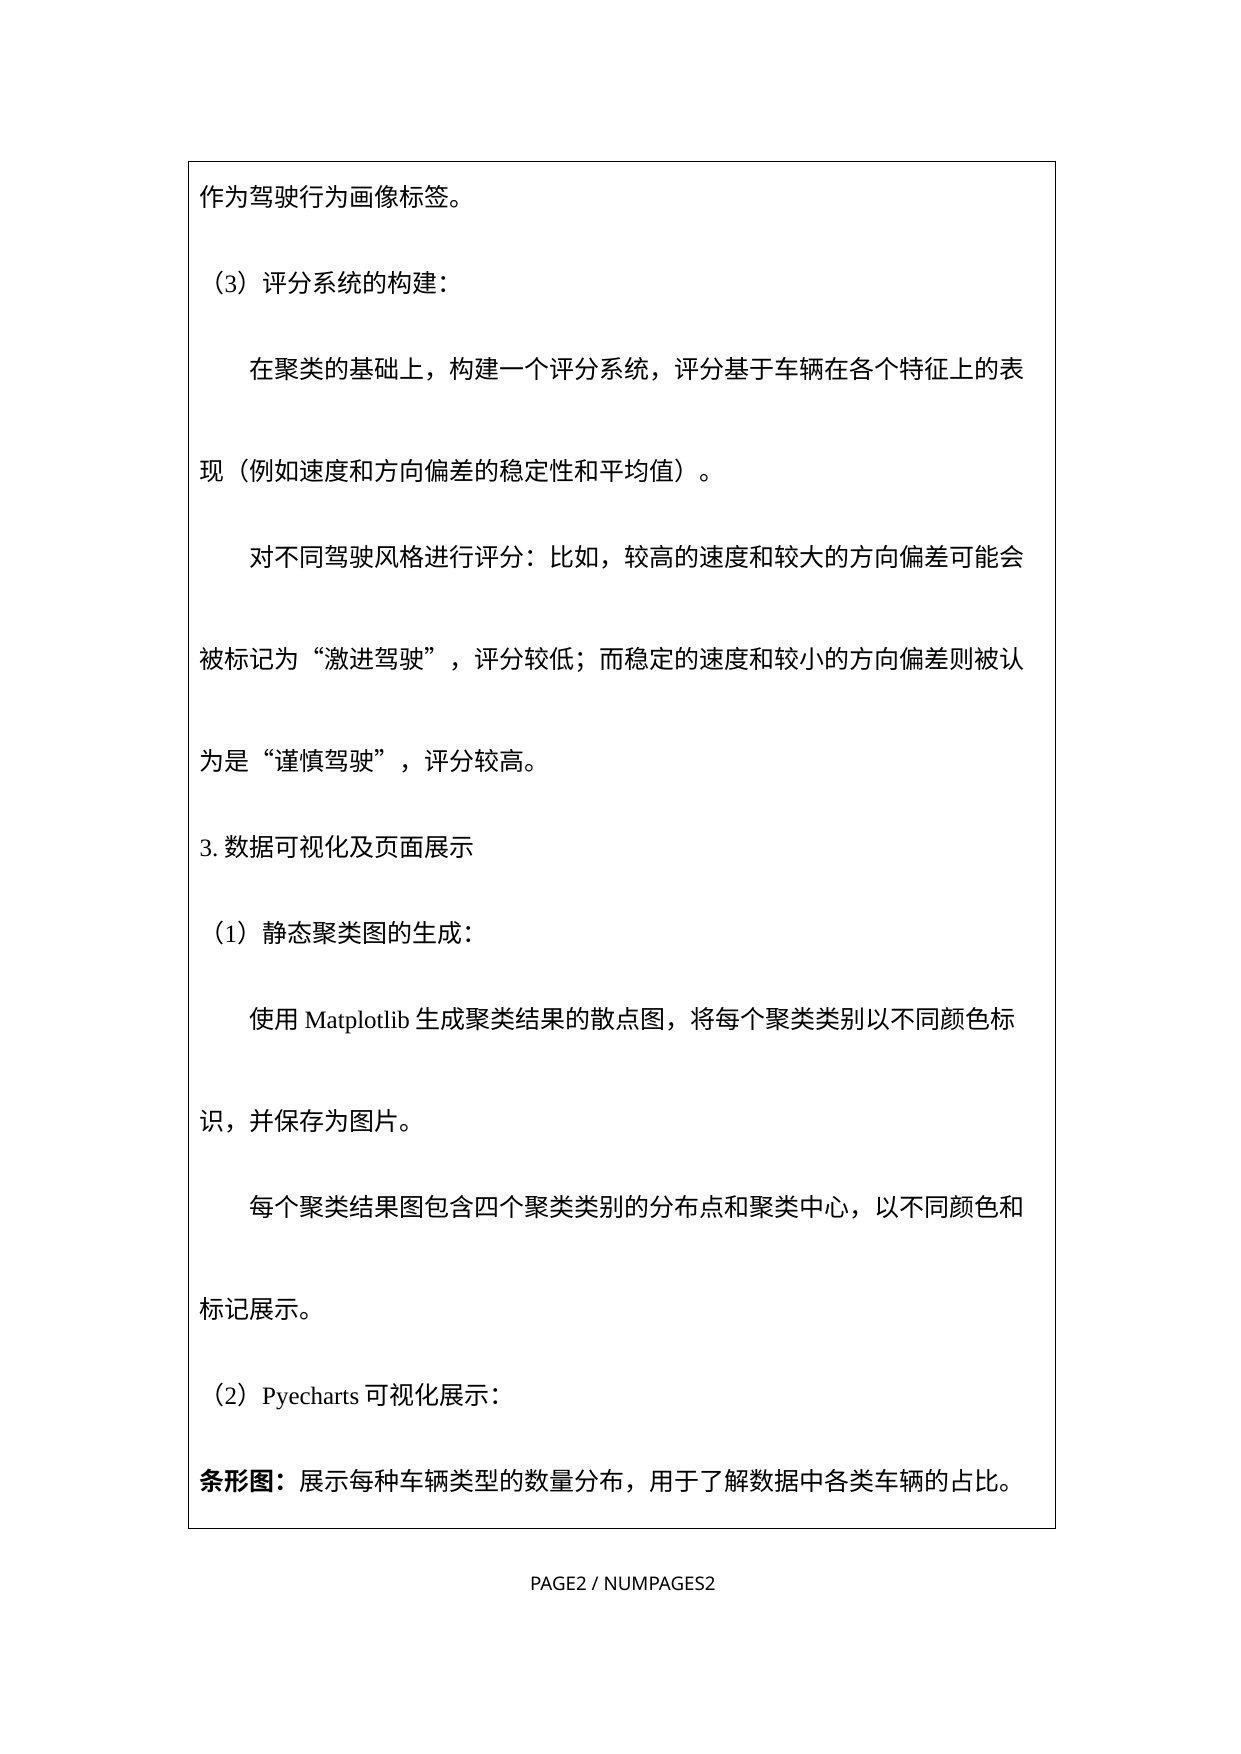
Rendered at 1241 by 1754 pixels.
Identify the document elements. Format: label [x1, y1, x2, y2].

table_header [189, 162, 1055, 1527]
